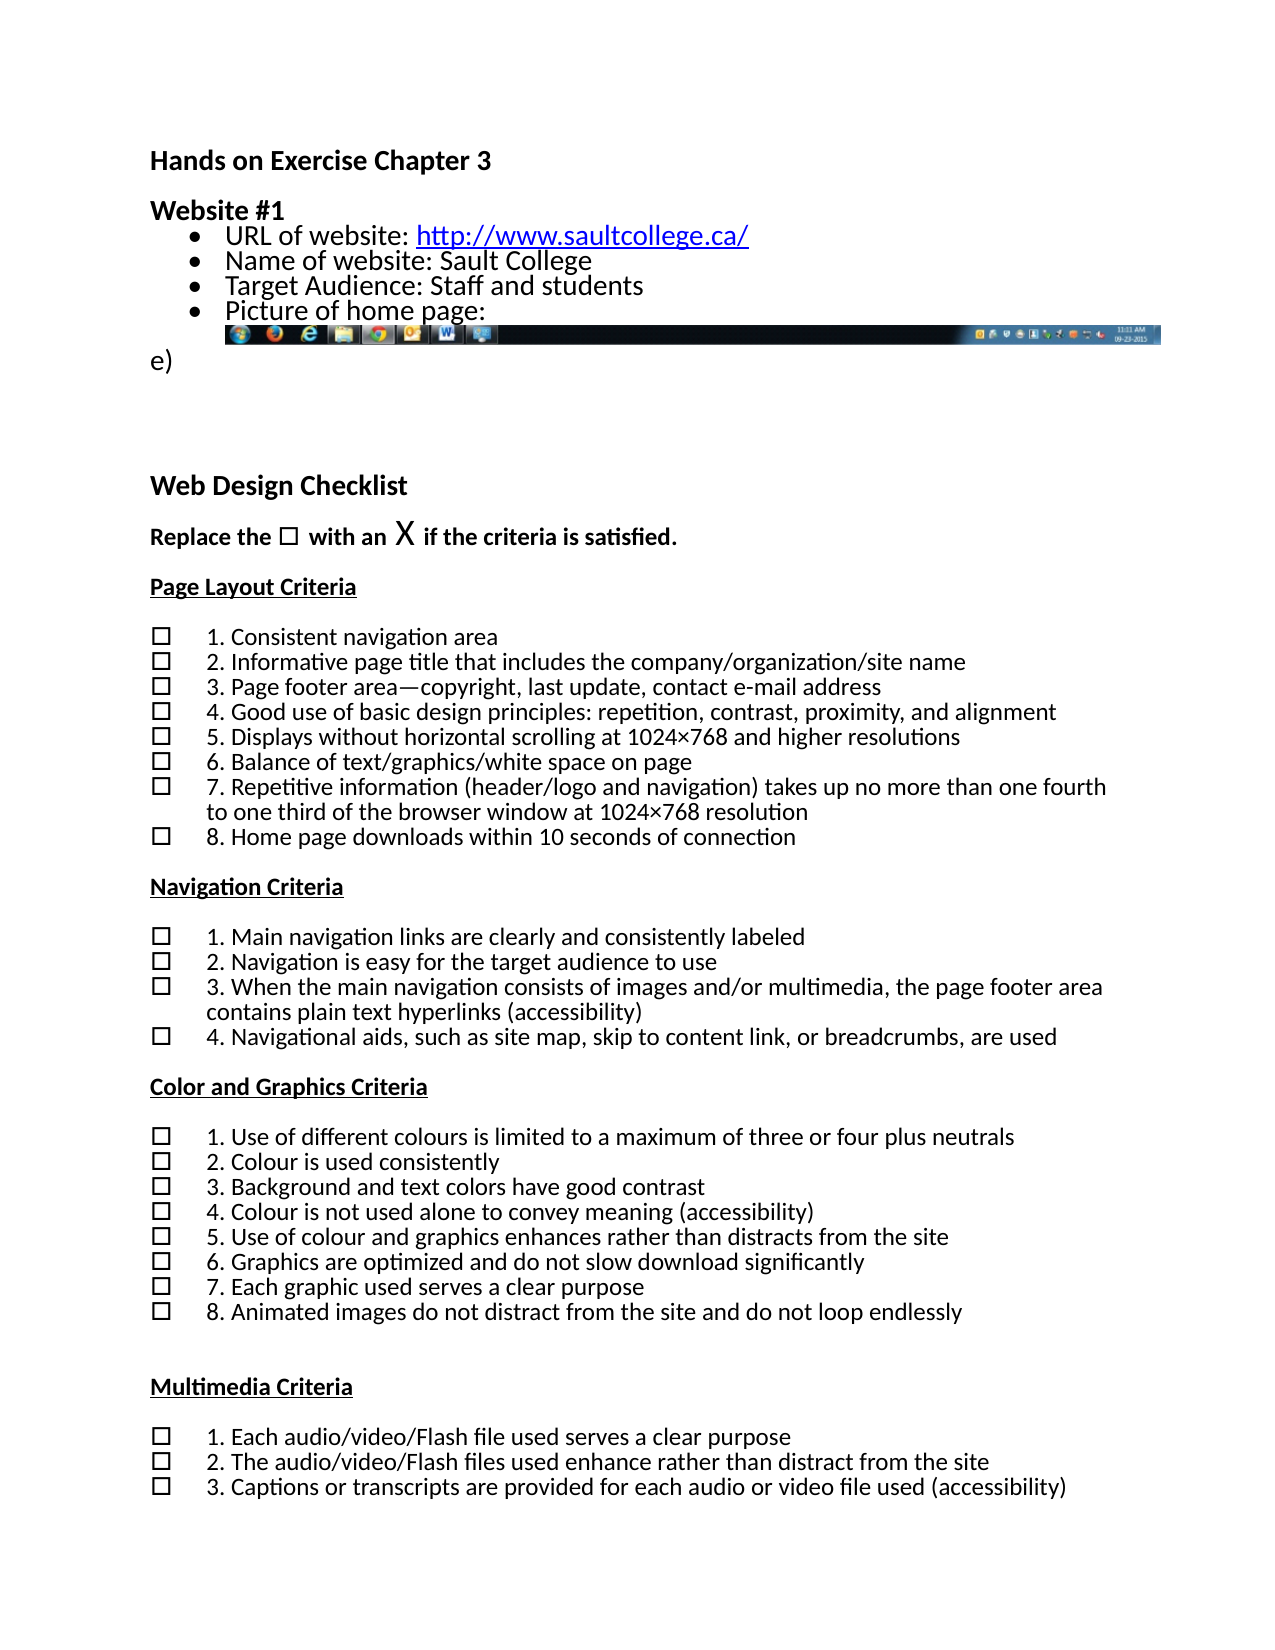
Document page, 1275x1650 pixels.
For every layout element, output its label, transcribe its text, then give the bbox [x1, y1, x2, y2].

text □ 7. Each graphic used serves a clear purpose [150, 1275, 1125, 1300]
list Target Audience: Staff and students [187, 275, 1125, 300]
text Replace the □ with an X if the criteria is satisfied. [150, 525, 1125, 550]
text Page Layout Criteria [150, 575, 1125, 600]
text □ 2. The audio/video/Flash files used enhance rather than distract from the site [150, 1450, 1125, 1475]
text Web Design Checklist [150, 475, 1125, 500]
text □ 1. Use of different colours is limited to a maximum of three or four plus neutrals [150, 1125, 1125, 1150]
text □ 6. Balance of text/graphics/white space on page [150, 750, 1125, 775]
text □ 4. Navigational aids, such as site map, skip to content link, or breadcrumbs, are used [150, 1025, 1125, 1050]
text □ 8. Animated images do not distract from the site and do not loop endlessly [150, 1300, 1125, 1325]
text □ 7. Repetitive information (header/logo and navigation) takes up no more than one fourth to one third of the browser window at 1024×768 resolution [150, 775, 1125, 825]
text Website #1 [150, 200, 1125, 225]
text Color and Graphics Criteria [150, 1075, 1125, 1100]
list Picture of home page: [187, 300, 1125, 325]
text □ 3. Captions or transcripts are provided for each audio or video file used (accessibility) [150, 1475, 1125, 1500]
text Multimedia Criteria [150, 1375, 1125, 1400]
text e) [150, 350, 1125, 375]
list URL of website: http://www.saultcollege.ca/ [187, 225, 1125, 250]
list Name of website: Sault College [187, 250, 1125, 275]
text □ 4. Colour is not used alone to convey meaning (accessibility) [150, 1200, 1125, 1225]
text □ 3. Page footer area—copyright, last update, contact e-mail address [150, 675, 1125, 700]
text Hands on Exercise Chapter 3 [150, 150, 1125, 175]
text □ 2. Navigation is easy for the target audience to use [150, 950, 1125, 975]
text □ 5. Displays without horizontal scrolling at 1024×768 and higher resolutions [150, 725, 1125, 750]
text □ 2. Colour is used consistently [150, 1150, 1125, 1175]
text □ 6. Graphics are optimized and do not slow download significantly [150, 1250, 1125, 1275]
text □ 1. Consistent navigation area [150, 625, 1125, 650]
text □ 1. Main navigation links are clearly and consistently labeled [150, 925, 1125, 950]
text □ 4. Good use of basic design principles: repetition, contrast, proximity, and alignment [150, 700, 1125, 725]
text □ 3. When the main navigation consists of images and/or multimedia, the page footer area contains plain text hyperlinks (accessibility) [150, 975, 1125, 1025]
text □ 3. Background and text colors have good contrast [150, 1175, 1125, 1200]
text □ 2. Informative page title that includes the company/organization/site name [150, 650, 1125, 675]
text □ 8. Home page downloads within 10 seconds of connection [150, 825, 1125, 850]
text □ 5. Use of colour and graphics enhances rather than distracts from the site [150, 1225, 1125, 1250]
text Navigation Criteria [150, 875, 1125, 900]
text □ 1. Each audio/video/Flash file used serves a clear purpose [150, 1425, 1125, 1450]
